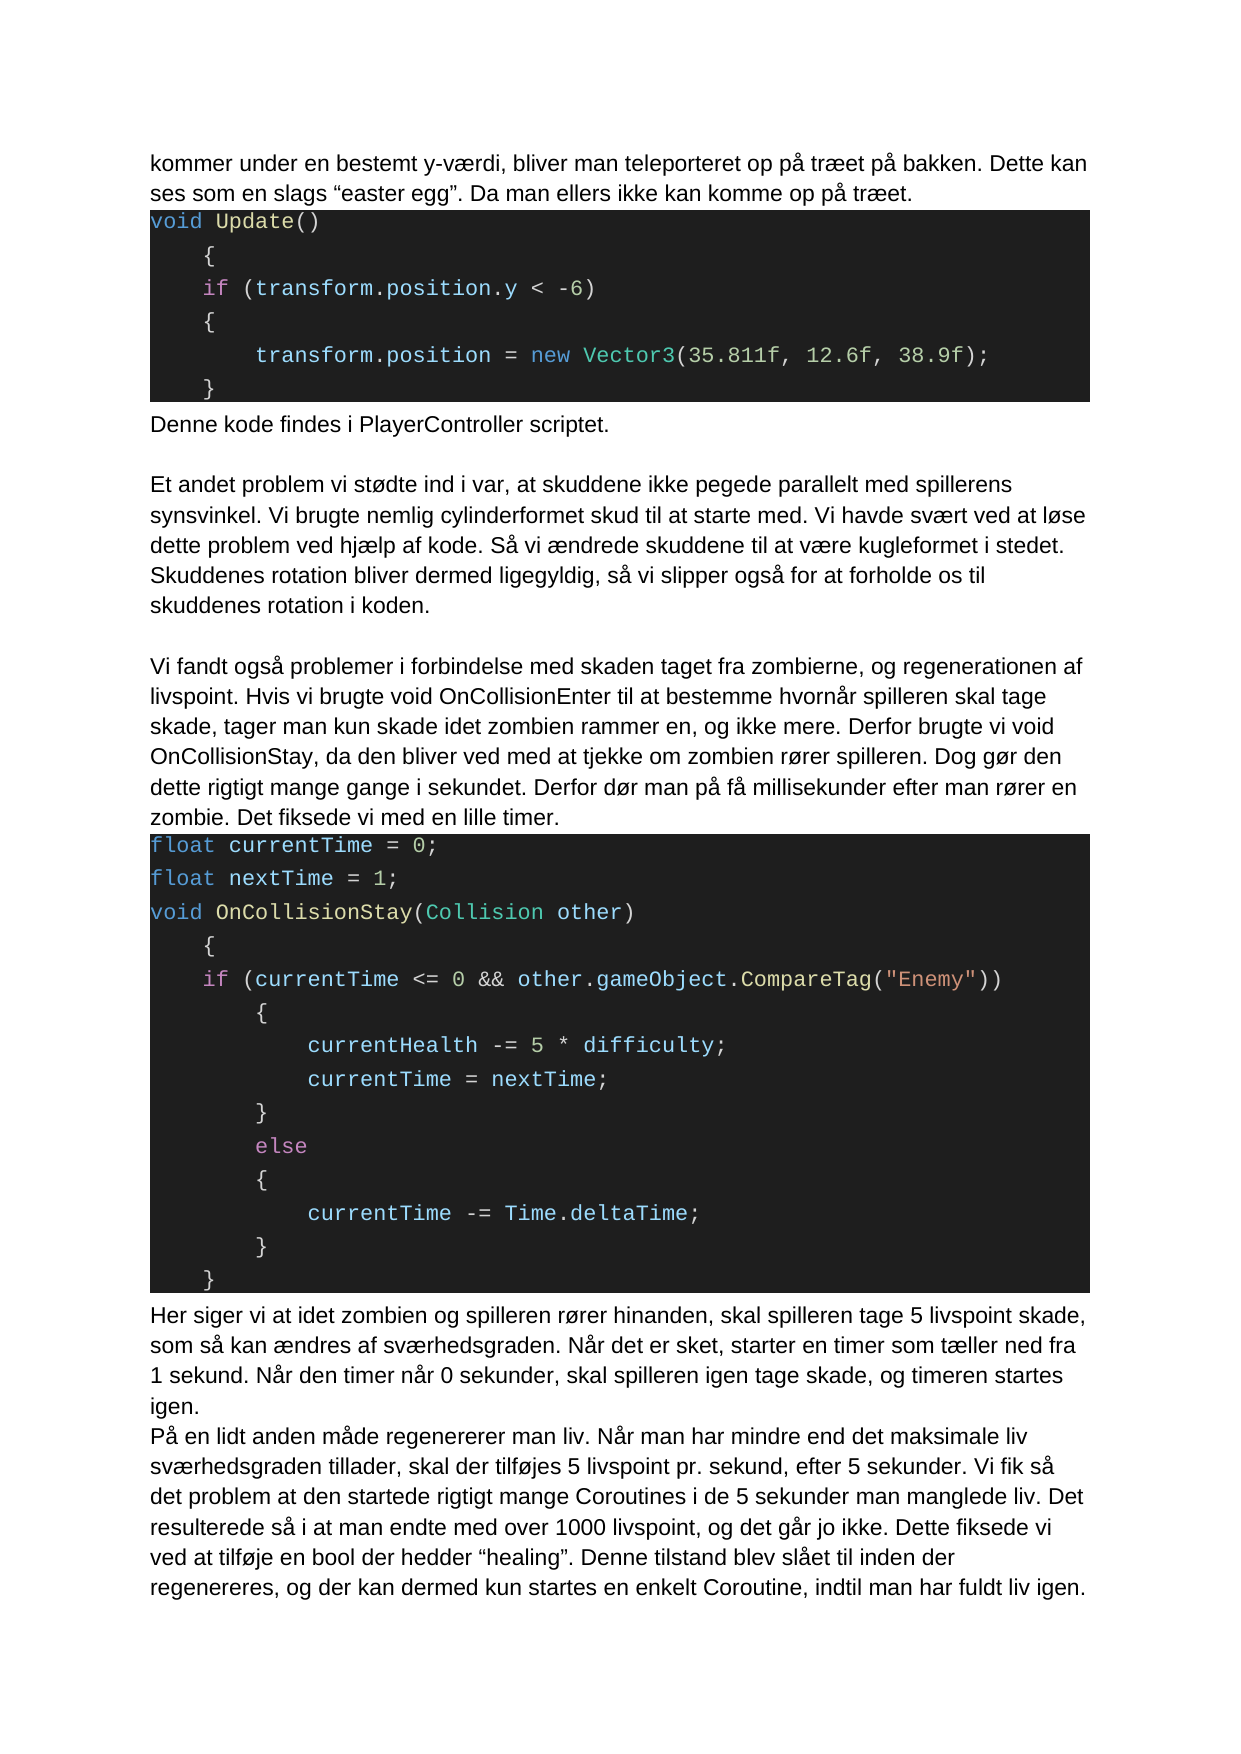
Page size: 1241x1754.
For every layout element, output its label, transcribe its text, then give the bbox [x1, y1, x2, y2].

text { [150, 934, 1090, 959]
text } [150, 1269, 1090, 1293]
text Her siger vi at idet zombien og spilleren rører hinanden, skal spilleren tage 5 livspoint skade, som så kan ændres af sværhedsgraden. Når det er sket, starter en timer som tæller ned fra 1 sekund. Når den timer når 0 sekunder, skal spilleren igen tage skade, og timeren startes igen. [150, 1302, 1090, 1419]
text if (transform.position.y < -6) [150, 277, 1090, 302]
text Denne kode findes i PlayerController scriptet. [150, 411, 1090, 437]
text transform.position = new Vector3(35.811f, 12.6f, 38.9f); [150, 344, 1090, 369]
text currentHealth -= 5 * difficulty; [150, 1034, 1090, 1059]
text { [150, 311, 1090, 336]
text void Update() [150, 210, 1090, 235]
text { [150, 1168, 1090, 1193]
text Vi fandt også problemer i forbindelse med skaden taget fra zombierne, og regenerationen af livspoint. Hvis vi brugte void OnCollisionEnter til at bestemme hvornår spilleren skal tage skade, tager man kun skade idet zombien rammer en, og ikke mere. Derfor brugte vi void OnCollisionStay, da den bliver ved med at tjekke om zombien rører spilleren. Dog gør den dette rigtigt mange gange i sekundet. Derfor dør man på få millisekunder efter man rører en zombie. Det fiksede vi med en lille timer. [150, 653, 1090, 830]
text Et andet problem vi stødte ind i var, at skuddene ikke pegede parallelt med spillerens synsvinkel. Vi brugte nemlig cylinderformet skud til at starte med. Vi havde svært ved at løse dette problem ved hjælp af kode. Så vi ændrede skuddene til at være kugleformet i stedet. Skuddenes rotation bliver dermed ligegyldig, så vi slipper også for at forholde os til skuddenes rotation i koden. [150, 471, 1090, 619]
text if (currentTime <= 0 && other.gameObject.CompareTag("Enemy")) [150, 968, 1090, 992]
text { [150, 1001, 1090, 1026]
text { [150, 244, 1090, 269]
text currentTime = nextTime; [150, 1068, 1090, 1093]
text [150, 1423, 1090, 1600]
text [150, 150, 1090, 207]
text void OnCollisionStay(Collision other) [150, 901, 1090, 926]
text float nextTime = 1; [150, 867, 1090, 892]
text } [150, 378, 1090, 402]
text } [150, 1235, 1090, 1260]
text float currentTime = 0; [150, 834, 1090, 859]
text } [150, 1101, 1090, 1126]
text currentTime -= Time.deltaTime; [150, 1202, 1090, 1227]
text else [150, 1135, 1090, 1160]
